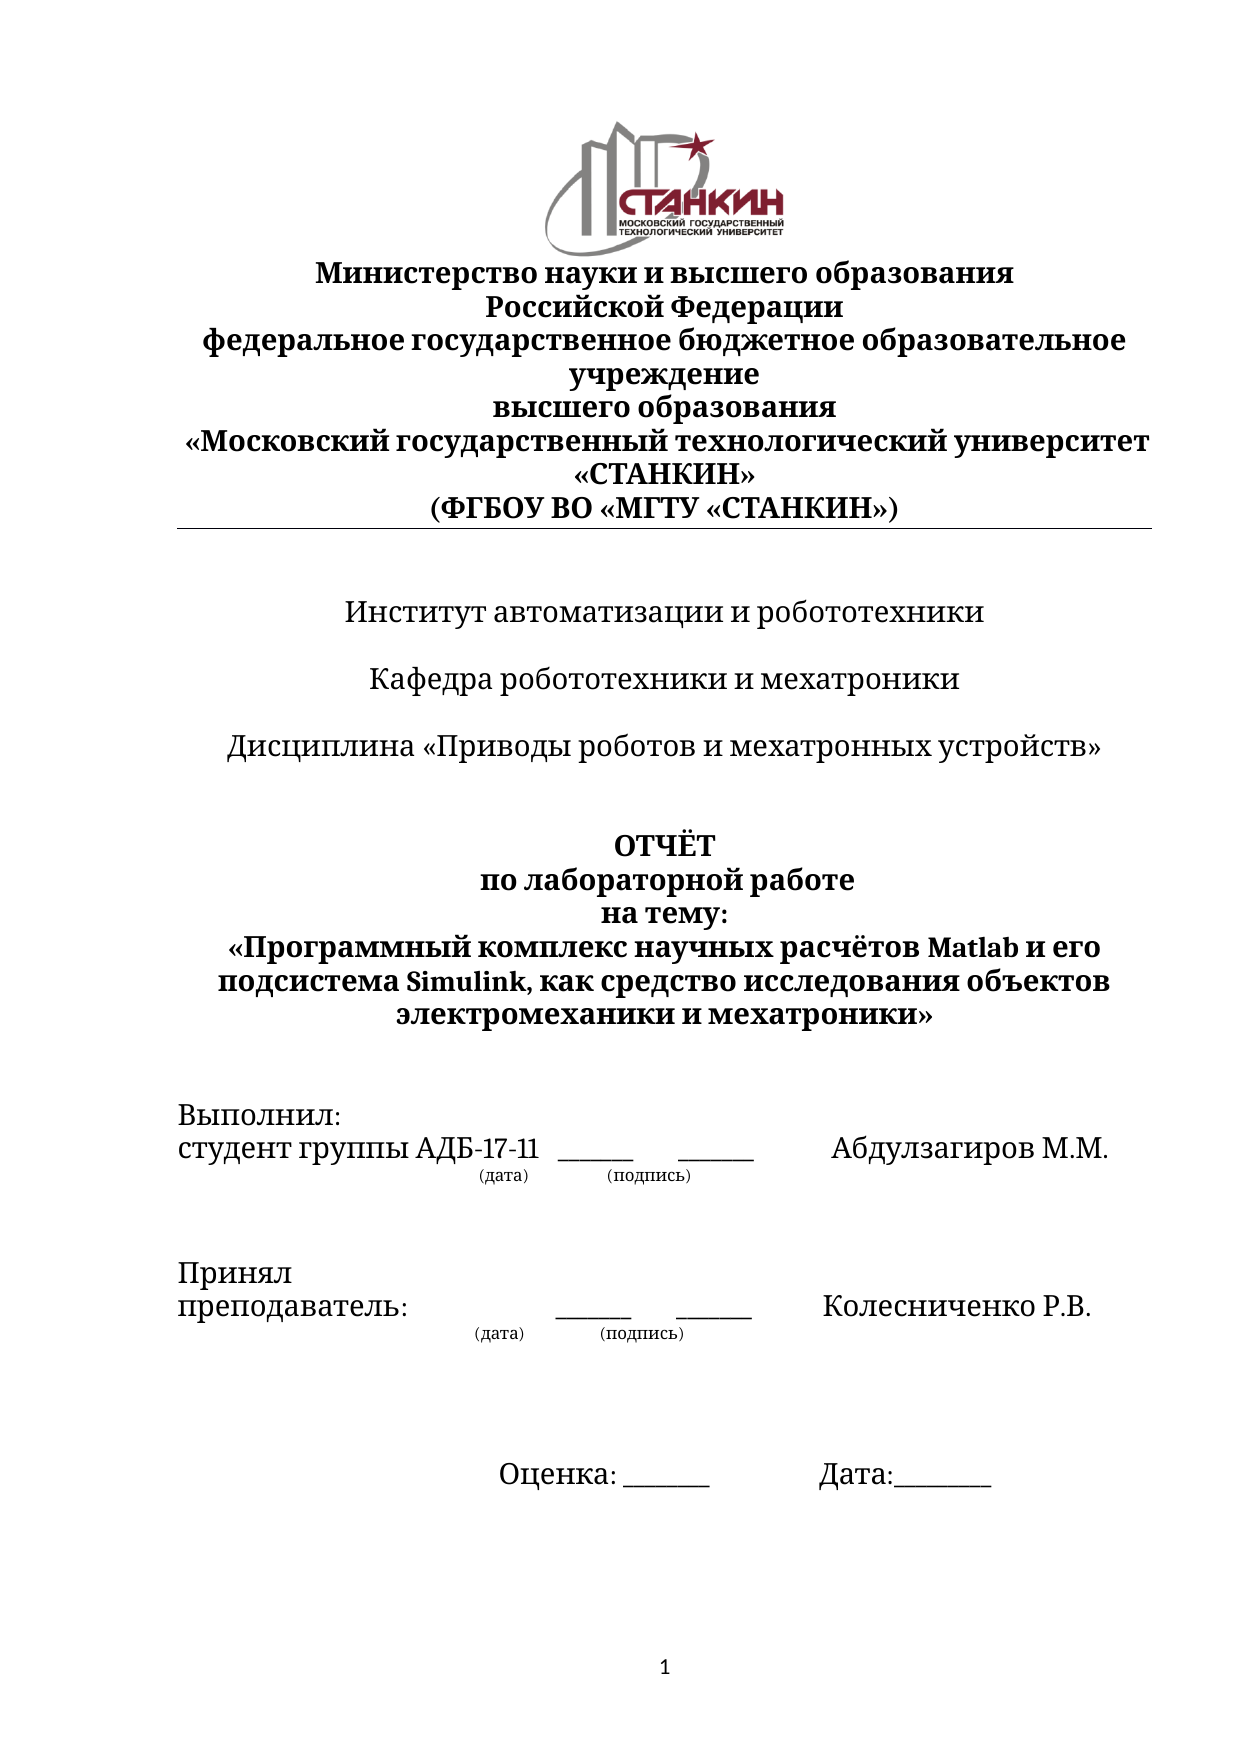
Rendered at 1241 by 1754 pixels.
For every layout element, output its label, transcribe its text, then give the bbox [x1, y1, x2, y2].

text преподаватель: _______ _______ Колесниченко Р.В. [177, 1291, 1152, 1324]
text Дисциплина «Приводы роботов и мехатронных устройств» [177, 730, 1152, 763]
text Выполнил: [177, 1099, 1152, 1132]
text (дата) (подпись) [177, 1324, 1152, 1358]
text (дата) (подпись) [177, 1166, 1152, 1199]
text «Программный комплекс научных расчётов Matlab и его подсистема Simulink, как средство исследования объектов электромеханики и мехатроники» [177, 931, 1152, 1032]
text по лабораторной работе [177, 864, 1152, 898]
text Институт автоматизации и робототехники [177, 596, 1152, 629]
text (ФГБОУ ВО «МГТУ «СТАНКИН») [177, 492, 1152, 528]
text Министерство науки и высшего образования [177, 257, 1152, 291]
picture [543, 118, 786, 258]
text Принял [177, 1257, 1152, 1291]
text ОТЧЁТ [177, 831, 1152, 864]
text федеральное государственное бюджетное образовательное учреждение [177, 324, 1152, 391]
text Оценка: ________ Дата:_________ [177, 1391, 1152, 1492]
text высшего образования [177, 391, 1152, 425]
text студент группы АДБ-17-11 _______ _______ Абдулзагиров М.М. [177, 1132, 1152, 1166]
text «Московский государственный технологический университет «СТАНКИН» [177, 425, 1152, 492]
text на тему: [177, 898, 1152, 931]
text Кафедра робототехники и мехатроники [177, 663, 1152, 696]
text Российской Федерации [177, 291, 1152, 324]
